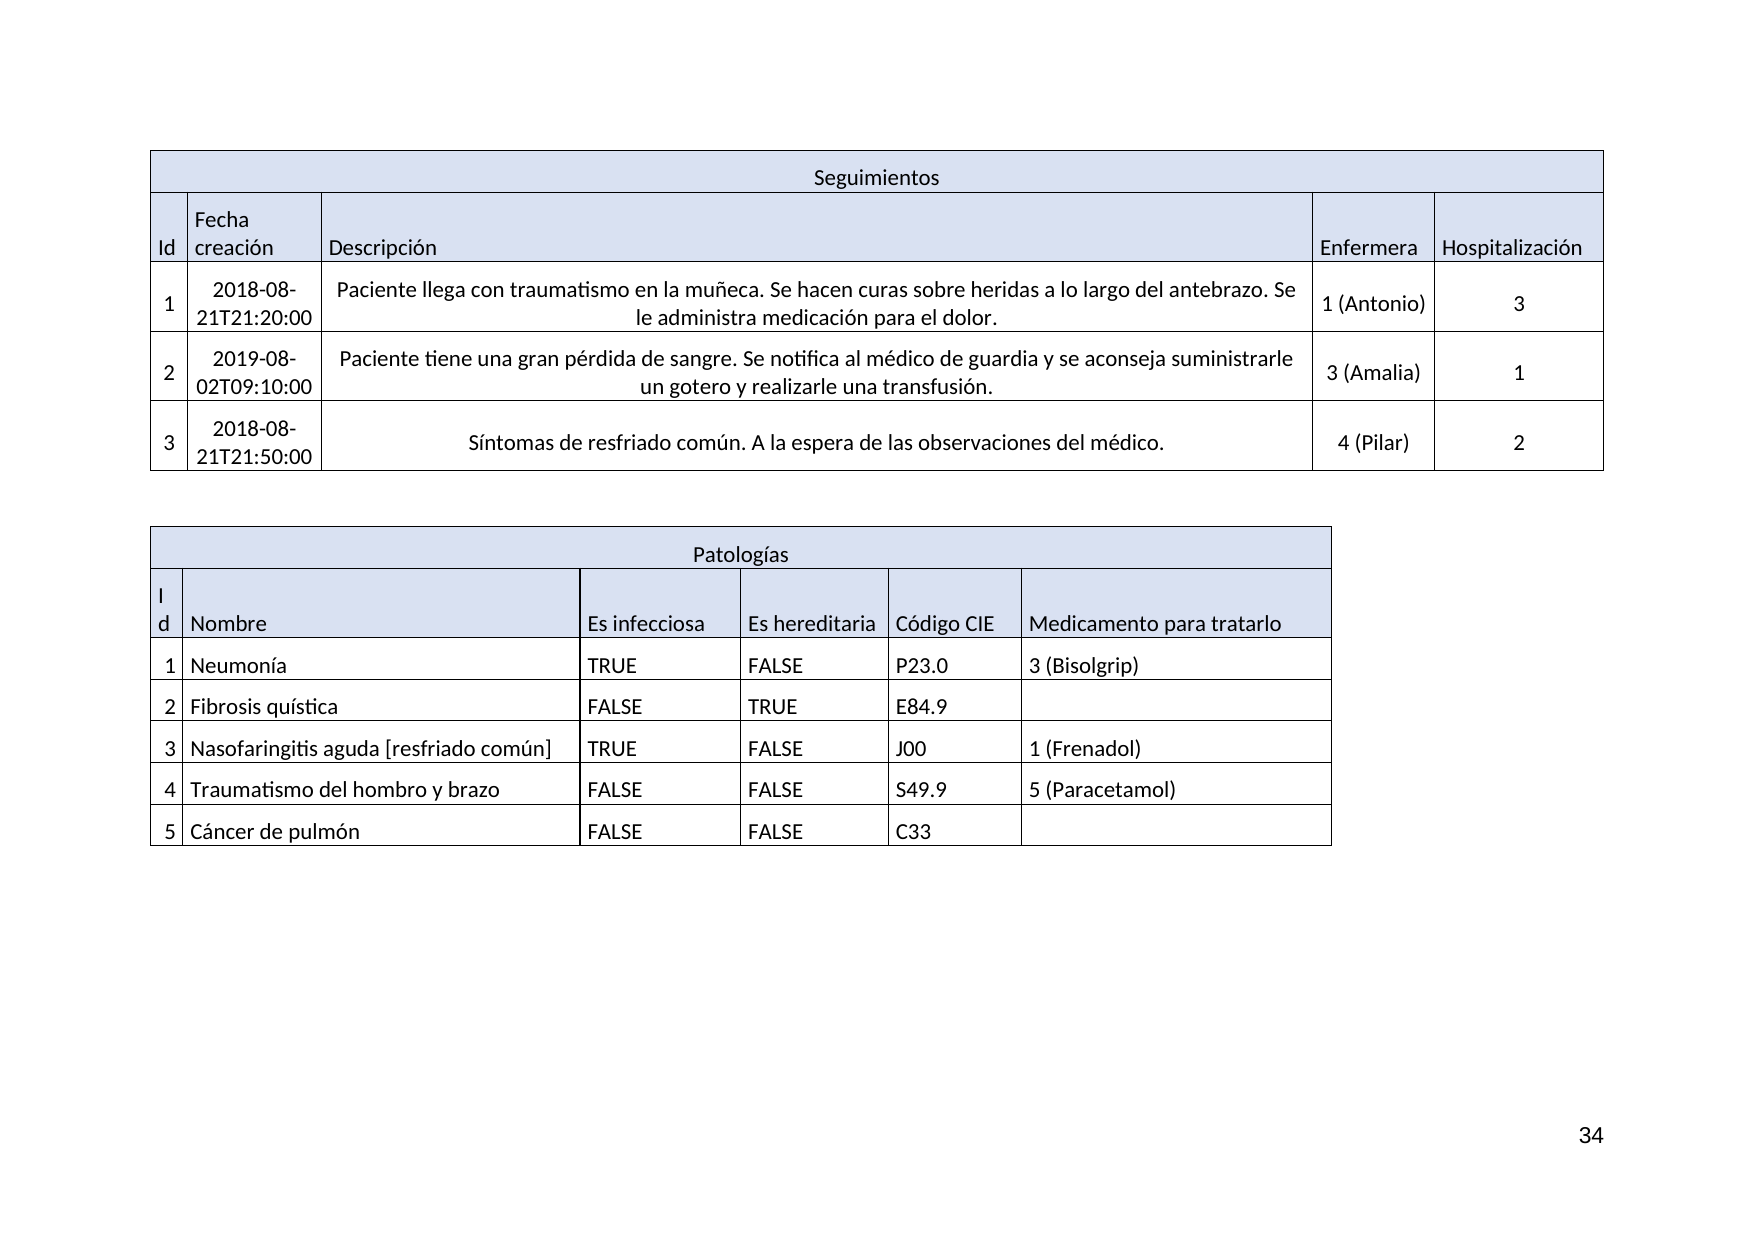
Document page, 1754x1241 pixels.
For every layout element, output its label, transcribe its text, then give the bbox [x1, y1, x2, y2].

table_cell TRUE [581, 638, 740, 679]
table_cell Enfermera [1313, 193, 1434, 261]
table_cell TRUE [741, 680, 888, 720]
table_cell Id [151, 193, 187, 261]
table_header Patologías [151, 527, 1331, 568]
table_cell 3 [151, 401, 187, 470]
table_cell 3 [1435, 262, 1603, 331]
table_cell J00 [889, 721, 1021, 762]
table_cell FALSE [581, 763, 740, 803]
table_cell 1 (Frenadol) [1022, 721, 1331, 762]
table_cell FALSE [741, 805, 888, 845]
table_cell Hospitalización [1435, 193, 1603, 261]
table_cell S49.9 [889, 763, 1021, 803]
table_cell 2018-08-21T21:20:00 [188, 262, 321, 331]
table_cell Paciente tiene una gran pérdida de sangre. Se notifica al médico de guardia y se aconseja suministrarle un gotero y realizarle una transfusión. [322, 332, 1312, 400]
table_cell Es hereditaria [741, 569, 888, 637]
table_cell 2 [151, 332, 187, 400]
table_header Seguimientos [151, 151, 1603, 192]
table_cell Es infecciosa [581, 569, 740, 637]
table_cell Id [151, 569, 182, 637]
table_cell [1022, 680, 1331, 720]
table_cell 2019-08-02T09:10:00 [188, 332, 321, 400]
table_cell 1 (Antonio) [1313, 262, 1434, 331]
table_cell 3 [151, 721, 182, 762]
table_cell E84.9 [889, 680, 1021, 720]
table_cell Nombre [183, 569, 579, 637]
table_cell 4 (Pilar) [1313, 401, 1434, 470]
table_cell TRUE [581, 721, 740, 762]
table_cell 2 [1435, 401, 1603, 470]
table_cell 5 [151, 805, 182, 845]
table_cell 4 [151, 763, 182, 803]
table_cell [1022, 805, 1331, 845]
table_cell Cáncer de pulmón [183, 805, 579, 845]
table_cell Paciente llega con traumatismo en la muñeca. Se hacen curas sobre heridas a lo largo del antebrazo. Se le administra medicación para el dolor. [322, 262, 1312, 331]
table_cell Fibrosis quística [183, 680, 579, 720]
table_cell Traumatismo del hombro y brazo [183, 763, 579, 803]
table_cell FALSE [741, 763, 888, 803]
table_cell FALSE [741, 638, 888, 679]
table_cell P23.0 [889, 638, 1021, 679]
table_cell 5 (Paracetamol) [1022, 763, 1331, 803]
table_cell 3 (Bisolgrip) [1022, 638, 1331, 679]
table_cell 1 [151, 262, 187, 331]
table_cell 3 (Amalia) [1313, 332, 1434, 400]
table_cell FALSE [581, 680, 740, 720]
table_cell Medicamento para tratarlo [1022, 569, 1331, 637]
table_cell Neumonía [183, 638, 579, 679]
table_cell C33 [889, 805, 1021, 845]
table_cell Fecha creación [188, 193, 321, 261]
table_cell 2 [151, 680, 182, 720]
table_cell FALSE [741, 721, 888, 762]
table_cell Código CIE [889, 569, 1021, 637]
table_cell 2018-08-21T21:50:00 [188, 401, 321, 470]
table_cell Descripción [322, 193, 1312, 261]
table_cell FALSE [581, 805, 740, 845]
table_cell Síntomas de resfriado común. A la espera de las observaciones del médico. [322, 401, 1312, 470]
table_cell 1 [1435, 332, 1603, 400]
table_cell 1 [151, 638, 182, 679]
table_cell Nasofaringitis aguda [resfriado común] [183, 721, 579, 762]
